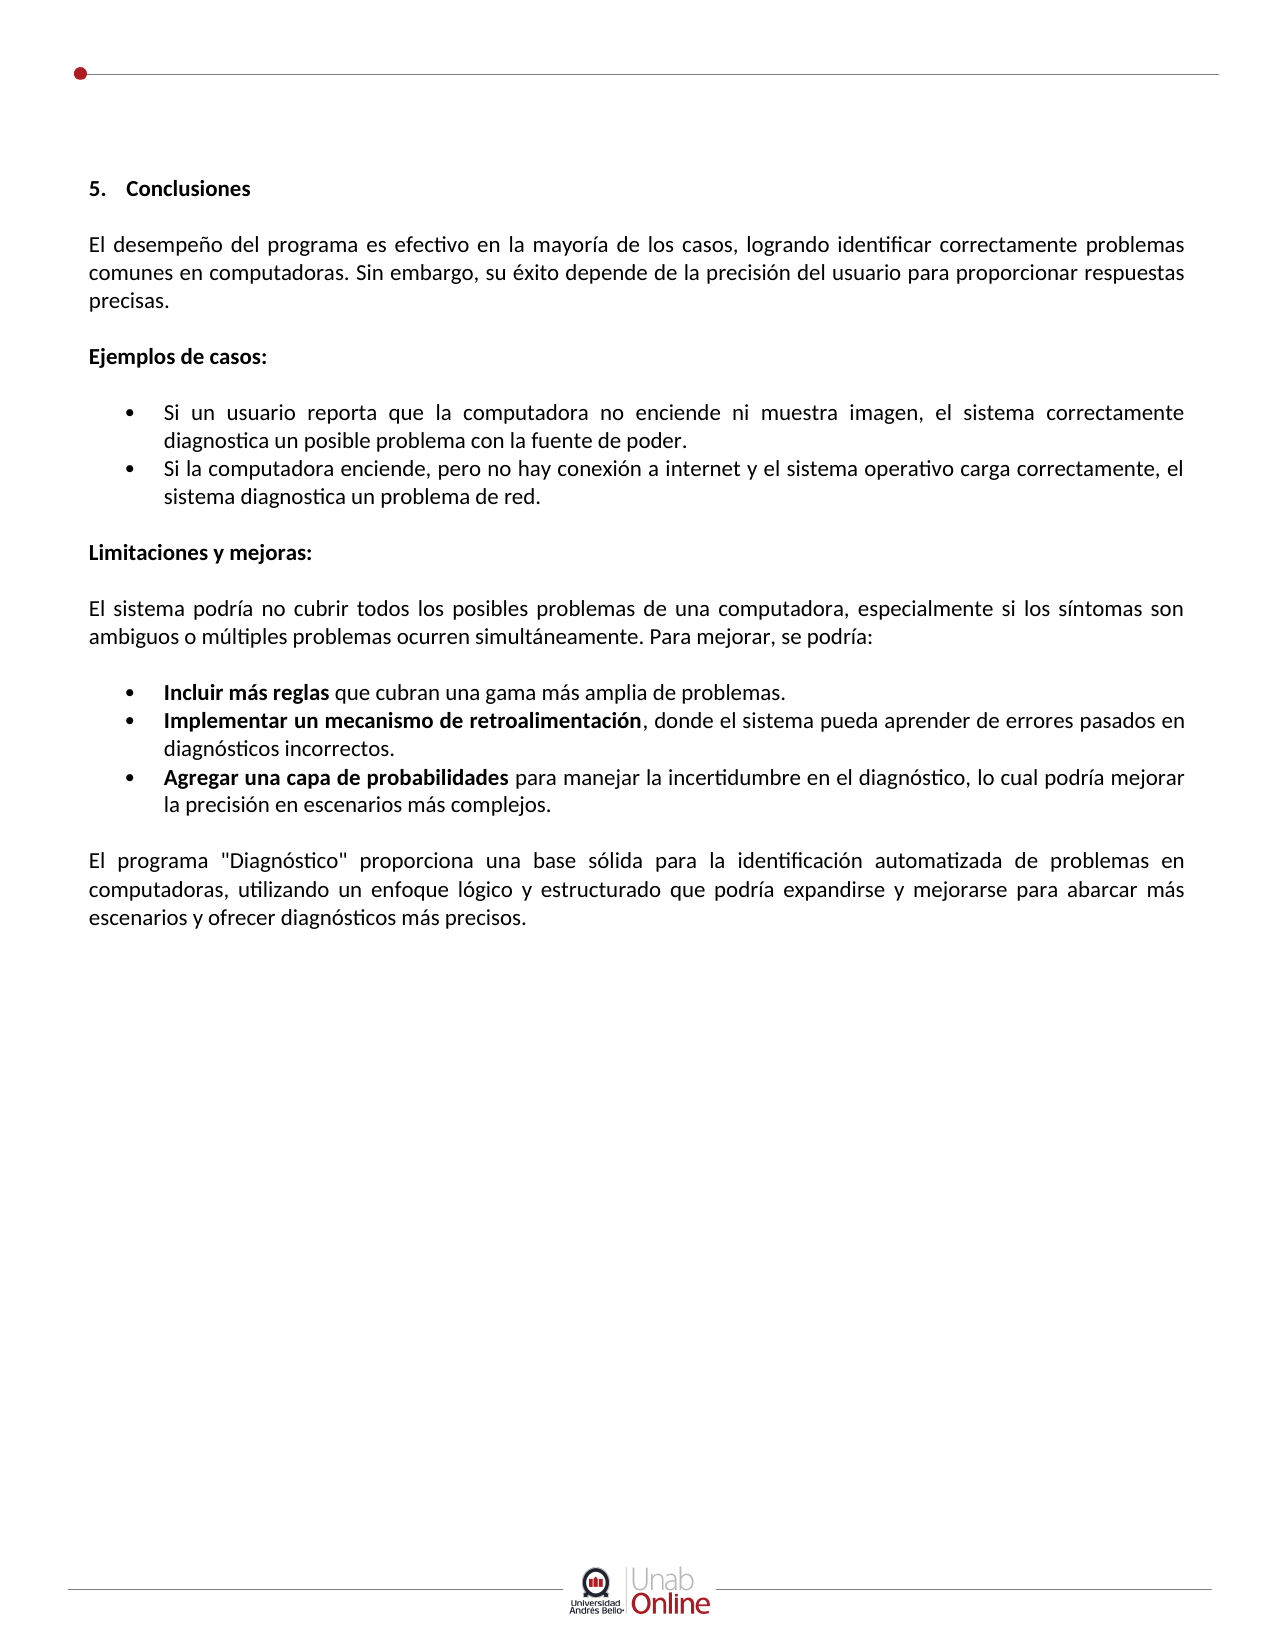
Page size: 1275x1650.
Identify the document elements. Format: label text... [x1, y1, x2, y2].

list Incluir más reglas que cubran una gama más amplia de problemas. [126, 678, 1186, 707]
list Conclusiones [89, 174, 1186, 202]
list Implementar un mecanismo de retroalimentación, donde el sistema pueda aprender de errores pasados en diagnósticos incorrectos. [126, 707, 1186, 763]
list Agregar una capa de probabilidades para manejar la incertidumbre en el diagnóstico, lo cual podría mejorar la precisión en escenarios más complejos. [126, 763, 1186, 819]
text Limitaciones y mejoras: [89, 538, 1186, 566]
picture [0, 1561, 1275, 1650]
text Ejemplos de casos: [89, 342, 1186, 370]
list Si un usuario reporta que la computadora no enciende ni muestra imagen, el sistema correctamente diagnostica un posible problema con la fuente de poder. [126, 398, 1186, 454]
text El programa "Diagnóstico" proporciona una base sólida para la identificación automatizada de problemas en computadoras, utilizando un enfoque lógico y estructurado que podría expandirse y mejorarse para abarcar más escenarios y ofrecer diagnósticos más precisos. [89, 847, 1186, 931]
text El desempeño del programa es efectivo en la mayoría de los casos, logrando identificar correctamente problemas comunes en computadoras. Sin embargo, su éxito depende de la precisión del usuario para proporcionar respuestas precisas. [89, 230, 1186, 314]
picture [0, 0, 1275, 80]
text El sistema podría no cubrir todos los posibles problemas de una computadora, especialmente si los síntomas son ambiguos o múltiples problemas ocurren simultáneamente. Para mejorar, se podría: [89, 594, 1186, 651]
list Si la computadora enciende, pero no hay conexión a internet y el sistema operativo carga correctamente, el sistema diagnostica un problema de red. [126, 454, 1186, 510]
